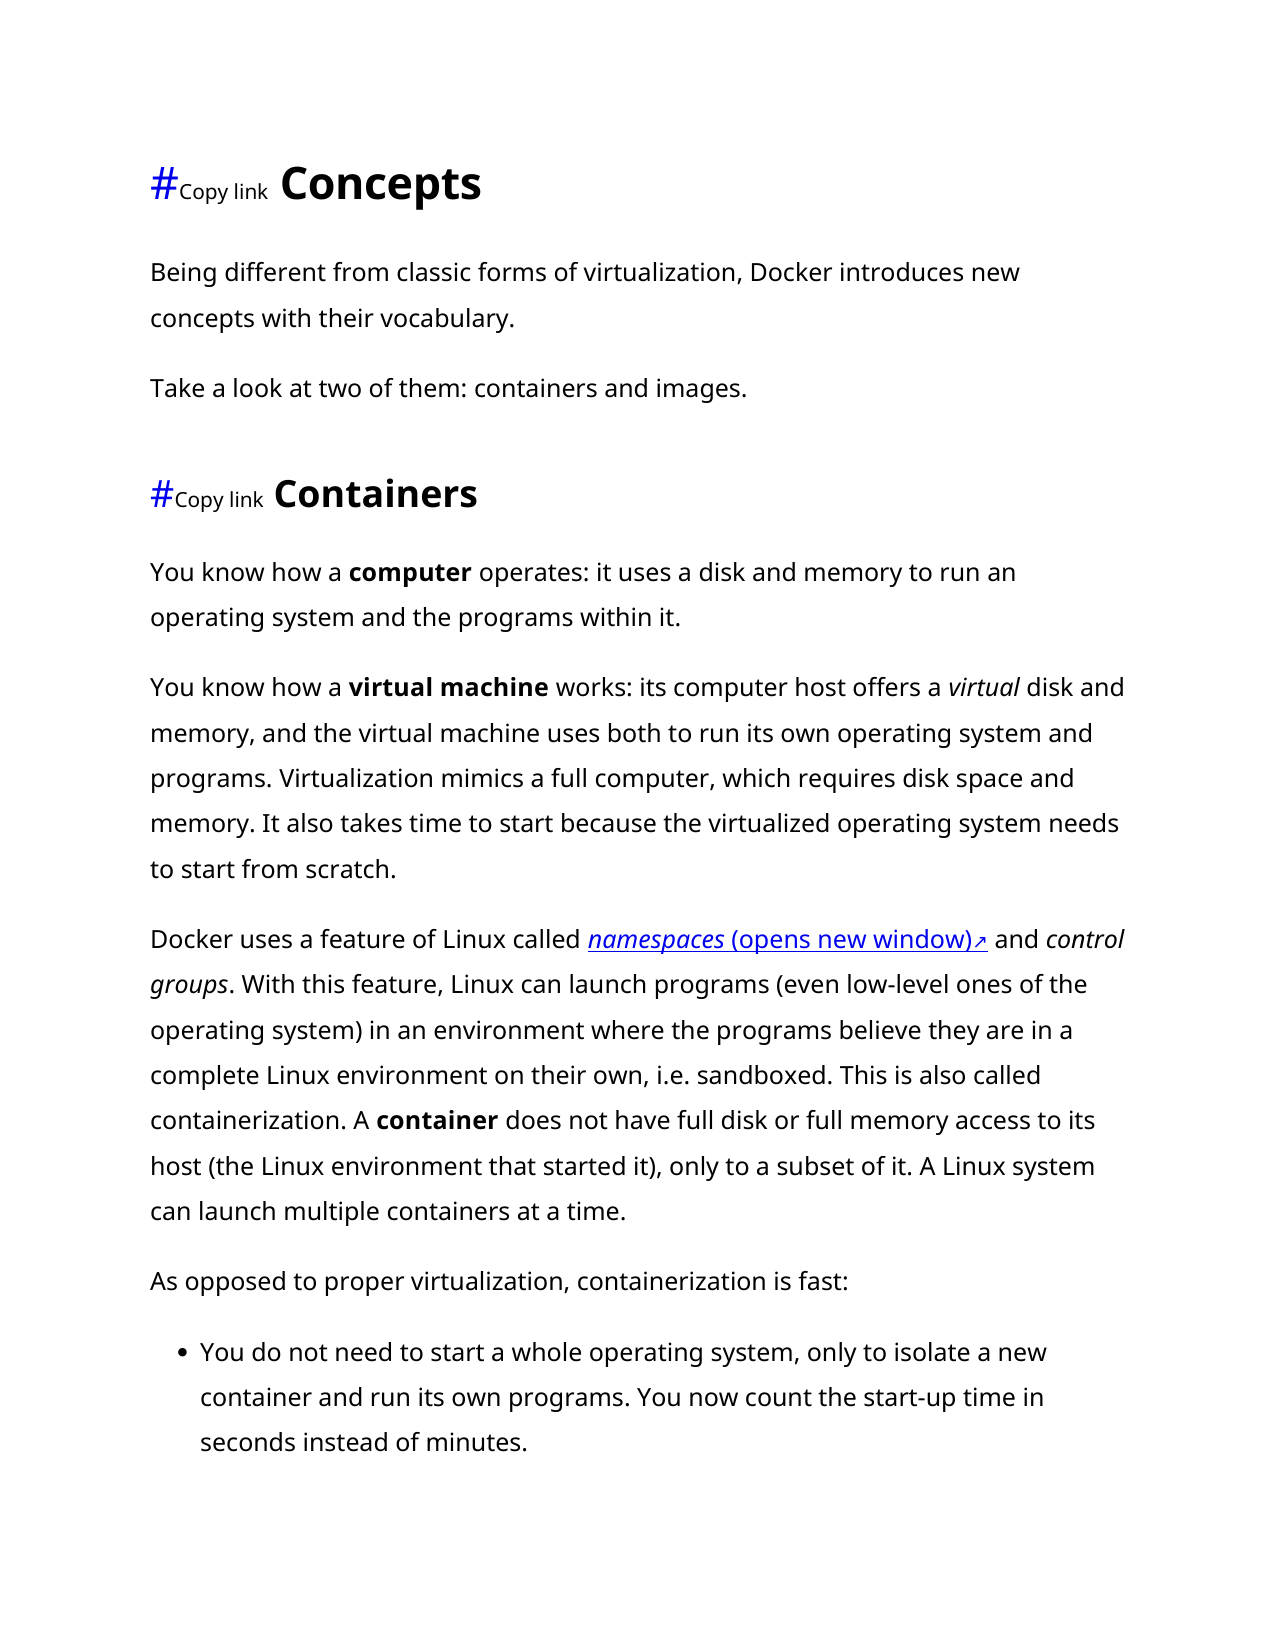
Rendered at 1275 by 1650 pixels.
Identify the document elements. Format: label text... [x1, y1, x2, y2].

text You know how a computer operates: it uses a disk and memory to run an operating system and the programs within it. [150, 543, 1125, 634]
text As opposed to proper virtualization, containerization is fast: [150, 1253, 1125, 1298]
text Take a look at two of them: containers and images. [150, 359, 1125, 405]
text You know how a virtual machine works: its computer host offers a virtual disk and memory, and the virtual machine uses both to run its own operating system and programs. Virtualization mimics a full computer, which requires disk space and memory. It also takes time to start because the virtualized operating system needs to start from scratch. [150, 659, 1125, 885]
text #Copy link Concepts [150, 150, 1125, 212]
text #Copy link Containers [150, 467, 1125, 518]
text Being different from classic forms of virtualization, Docker introduces new concepts with their vocabulary. [150, 244, 1125, 334]
text Docker uses a feature of Linux called namespaces (opens new window)↗ and control groups. With this feature, Linux can launch programs (even low-level ones of the operating system) in an environment where the programs believe they are in a complete Linux environment on their own, i.e. sandboxed. This is also called containerization. A container does not have full disk or full memory access to its host (the Linux environment that started it), only to a subset of it. A Linux system can launch multiple containers at a time. [150, 910, 1125, 1228]
list You do not need to start a whole operating system, only to isolate a new container and run its own programs. You now count the start-up time in seconds instead of minutes. [178, 1323, 1125, 1459]
